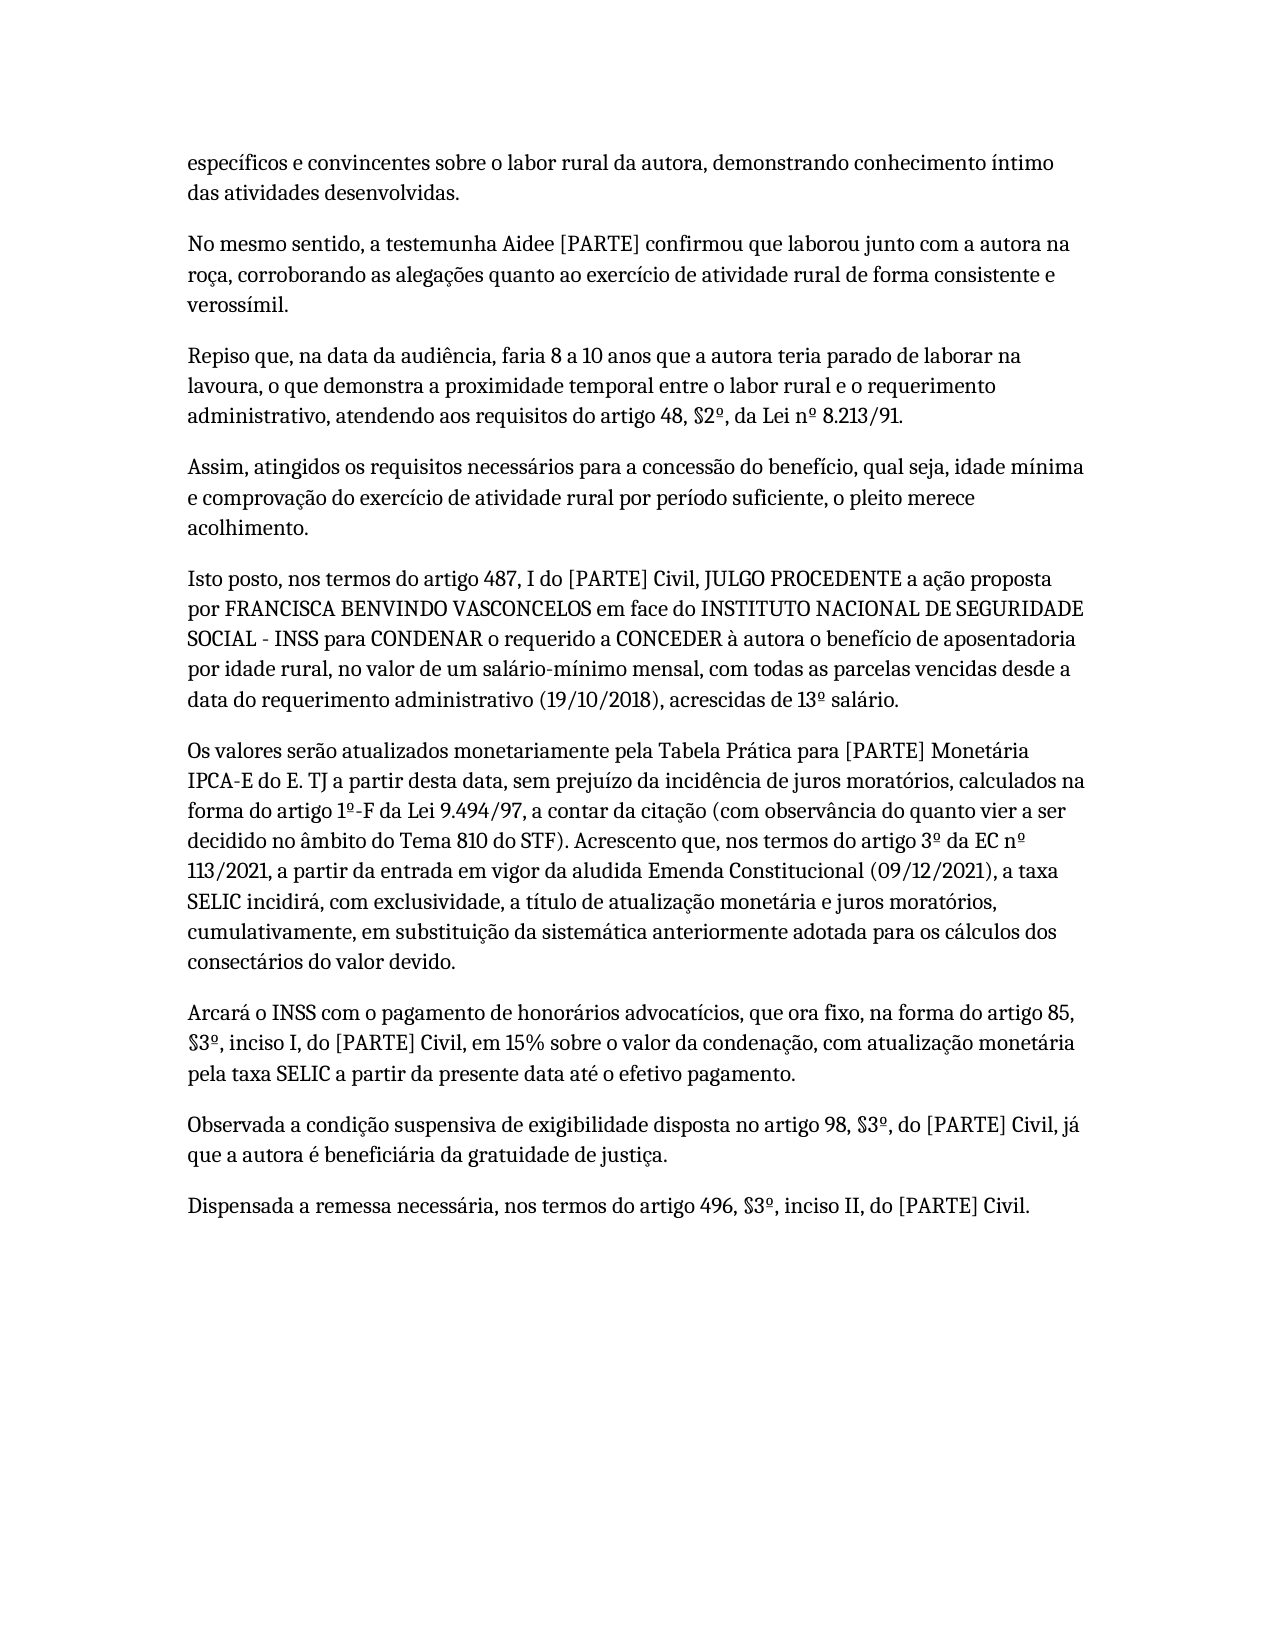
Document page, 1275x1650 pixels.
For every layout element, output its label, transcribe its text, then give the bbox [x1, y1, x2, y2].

text Dispensada a remessa necessária, nos termos do artigo 496, §3º, inciso II, do [PARTE] Civil. [187, 1193, 1087, 1219]
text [187, 150, 1087, 207]
text Assim, atingidos os requisitos necessários para a concessão do benefício, qual seja, idade mínima e comprovação do exercício de atividade rural por período suficiente, o pleito merece acolhimento. [187, 454, 1087, 541]
text Repiso que, na data da audiência, faria 8 a 10 anos que a autora teria parado de laborar na lavoura, o que demonstra a proximidade temporal entre o labor rural e o requerimento administrativo, atendendo aos requisitos do artigo 48, §2º, da Lei nº 8.213/91. [187, 343, 1087, 429]
text Observada a condição suspensiva de exigibilidade disposta no artigo 98, §3º, do [PARTE] Civil, já que a autora é beneficiária da gratuidade de justiça. [187, 1111, 1087, 1168]
text No mesmo sentido, a testemunha Aidee [PARTE] confirmou que laborou junto com a autora na roça, corroborando as alegações quanto ao exercício de atividade rural de forma consistente e verossímil. [187, 231, 1087, 318]
text Os valores serão atualizados monetariamente pela Tabela Prática para [PARTE] Monetária IPCA-E do E. TJ a partir desta data, sem prejuízo da incidência de juros moratórios, calculados na forma do artigo 1º-F da Lei 9.494/97, a contar da citação (com observância do quanto vier a ser decidido no âmbito do Tema 810 do STF). Acrescento que, nos termos do artigo 3º da EC nº 113/2021, a partir da entrada em vigor da aludida Emenda Constitucional (09/12/2021), a taxa SELIC incidirá, com exclusividade, a título de atualização monetária e juros moratórios, cumulativamente, em substituição da sistemática anteriormente adotada para os cálculos dos consectários do valor devido. [187, 737, 1087, 975]
text Isto posto, nos termos do artigo 487, I do [PARTE] Civil, JULGO PROCEDENTE a ação proposta por FRANCISCA BENVINDO VASCONCELOS em face do INSTITUTO NACIONAL DE SEGURIDADE SOCIAL - INSS para CONDENAR o requerido a CONCEDER à autora o benefício de aposentadoria por idade rural, no valor de um salário-mínimo mensal, com todas as parcelas vencidas desde a data do requerimento administrativo (19/10/2018), acrescidas de 13º salário. [187, 566, 1087, 713]
text Arcará o INSS com o pagamento de honorários advocatícios, que ora fixo, na forma do artigo 85, §3º, inciso I, do [PARTE] Civil, em 15% sobre o valor da condenação, com atualização monetária pela taxa SELIC a partir da presente data até o efetivo pagamento. [187, 1000, 1087, 1087]
